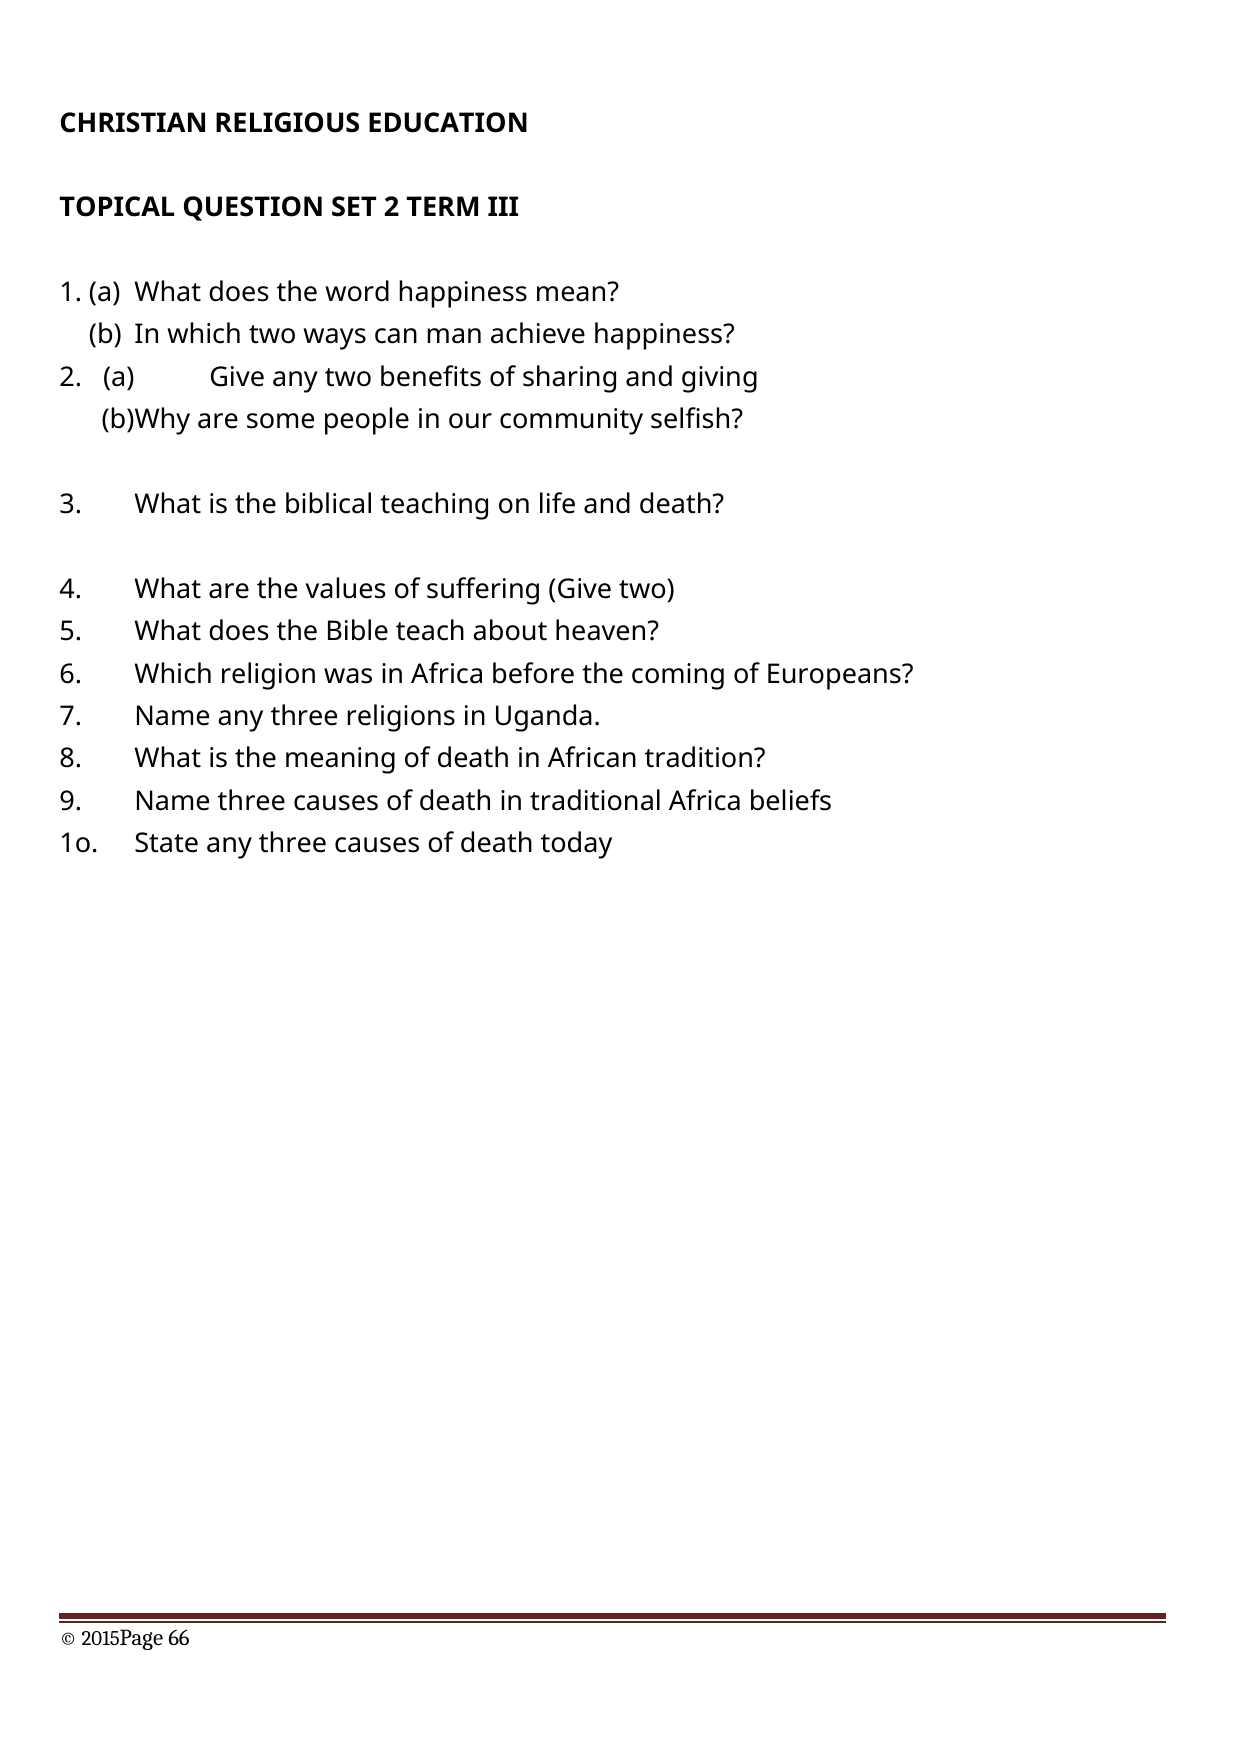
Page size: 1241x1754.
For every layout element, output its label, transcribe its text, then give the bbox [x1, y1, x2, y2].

text CHRISTIAN RELIGIOUS EDUCATION [59, 103, 1166, 140]
text 9. Name three causes of death in traditional Africa beliefs [59, 781, 1166, 818]
text 7. Name any three religions in Uganda. [59, 697, 1166, 733]
text 3. What is the biblical teaching on life and death? [59, 484, 1166, 521]
text 1o. State any three causes of death today [59, 824, 1166, 861]
text 8. What is the meaning of death in African tradition? [59, 739, 1166, 776]
text TOPICAL QUESTION SET 2 TERM III [59, 188, 1166, 225]
text 4. What are the values of suffering (Give two) [59, 569, 1166, 606]
text 5. What does the Bible teach about heaven? [59, 612, 1166, 649]
text 2. (a) Give any two benefits of sharing and giving [59, 357, 1166, 394]
text 6. Which religion was in Africa before the coming of Europeans? [59, 654, 1166, 691]
text (b)Why are some people in our community selfish? [59, 400, 1166, 437]
list (a) What does the word happiness mean? [59, 273, 1166, 309]
list (b) In which two ways can man achieve happiness? [89, 315, 1166, 352]
